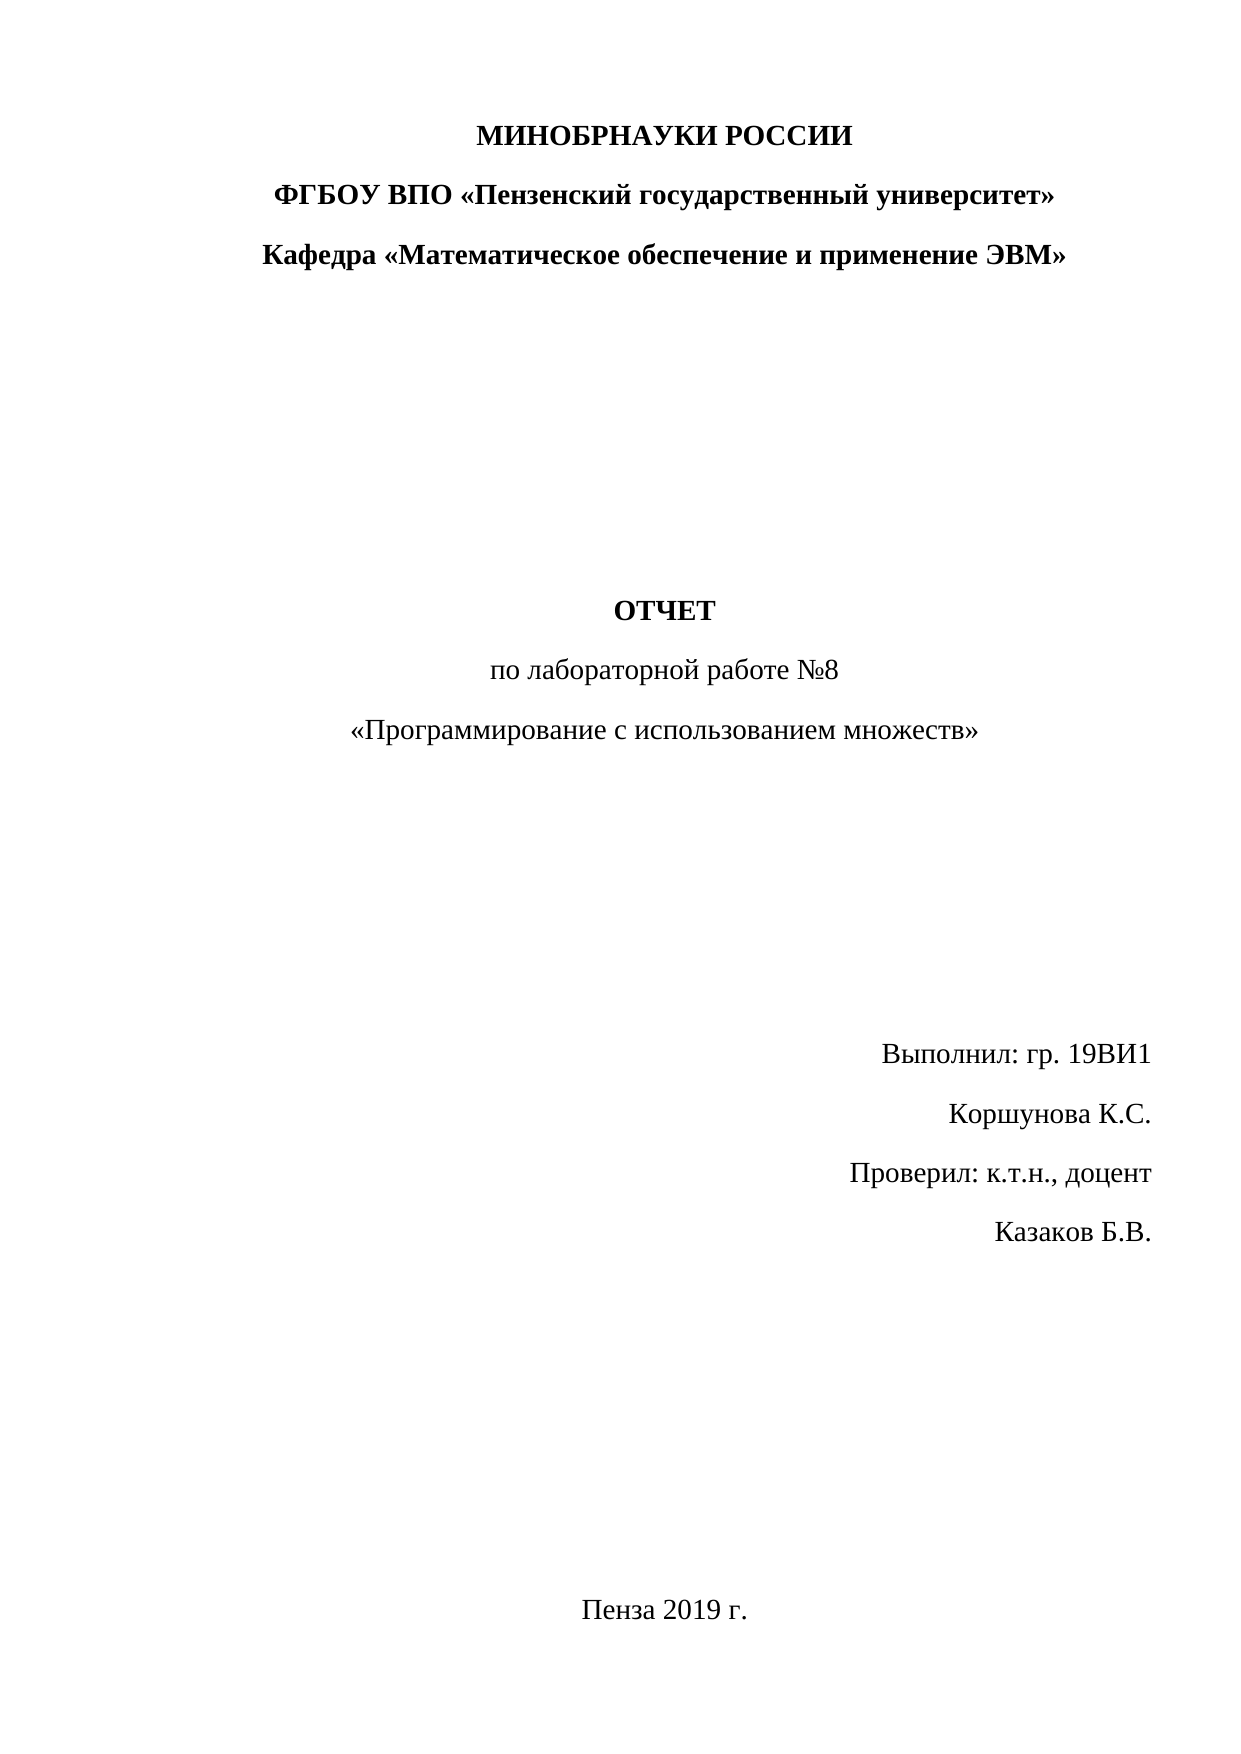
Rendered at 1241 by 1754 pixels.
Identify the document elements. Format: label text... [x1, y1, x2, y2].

text Проверил: к.т.н., доцент [177, 1155, 1152, 1189]
text МИНОБРНАУКИ РОССИИ [177, 118, 1152, 152]
text Выполнил: гр. 19ВИ1 [177, 1036, 1152, 1070]
text ФГБОУ ВПО «Пензенский государственный университет» [177, 177, 1152, 211]
text по лабораторной работе №8 [177, 652, 1152, 686]
text «Программирование с использованием множеств» [177, 712, 1152, 745]
text ОТЧЕТ [177, 593, 1152, 627]
text Кафедра «Математическое обеспечение и применение ЭВМ» [177, 237, 1152, 270]
text Коршунова К.С. [177, 1096, 1152, 1129]
text Пенза 2019 г. [177, 1592, 1152, 1626]
text Казаков Б.В. [177, 1214, 1152, 1248]
